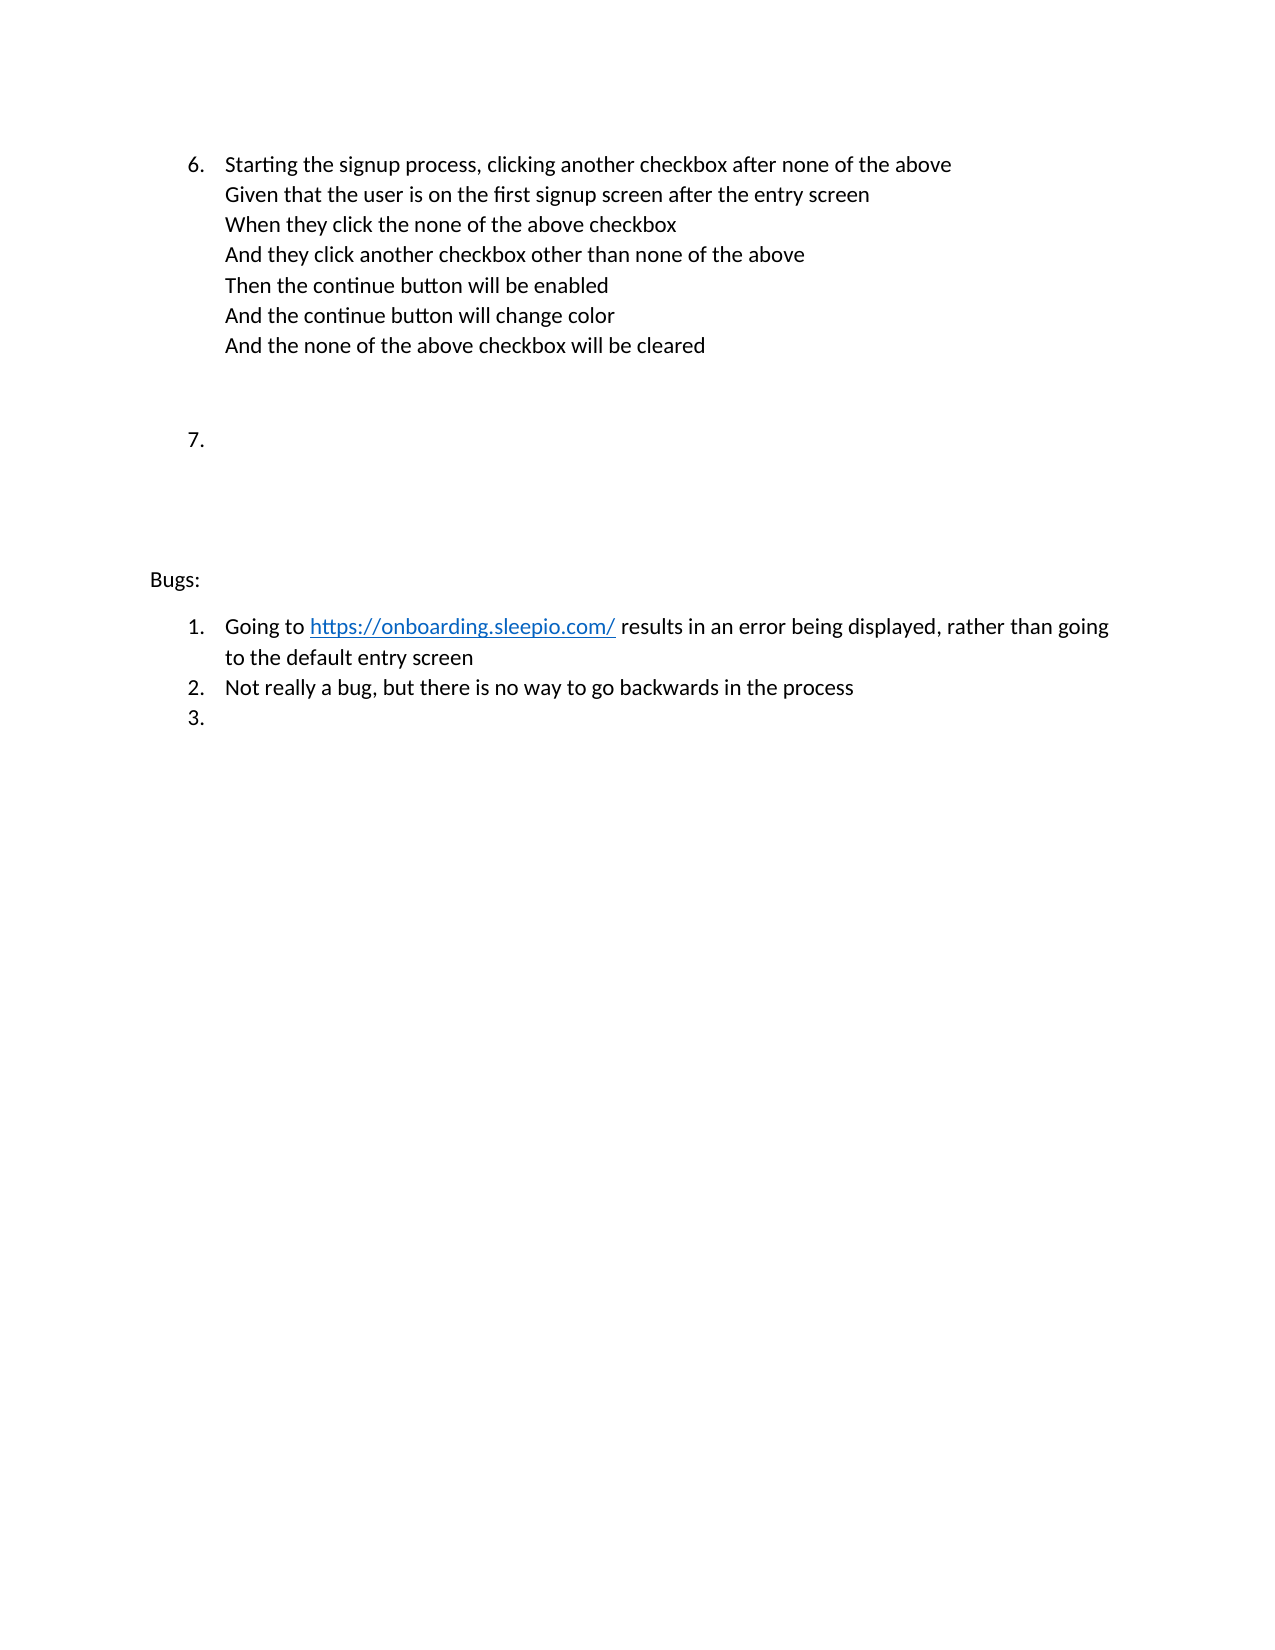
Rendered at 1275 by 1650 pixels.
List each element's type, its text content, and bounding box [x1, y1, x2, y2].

list And the none of the above checkbox will be cleared [225, 331, 1125, 359]
list Not really a bug, but there is no way to go backwards in the process [187, 673, 1125, 701]
list Given that the user is on the first signup screen after the entry screen [225, 180, 1125, 208]
list Then the continue button will be enabled [225, 271, 1125, 299]
text Bugs: [150, 566, 1125, 594]
list Going to https://onboarding.sleepio.com/ results in an error being displayed, rather than going to the default entry screen [187, 612, 1125, 671]
list When they click the none of the above checkbox [225, 210, 1125, 238]
list Starting the signup process, clicking another checkbox after none of the above [187, 150, 1125, 178]
list And they click another checkbox other than none of the above [225, 241, 1125, 269]
list And the continue button will change color [225, 301, 1125, 329]
